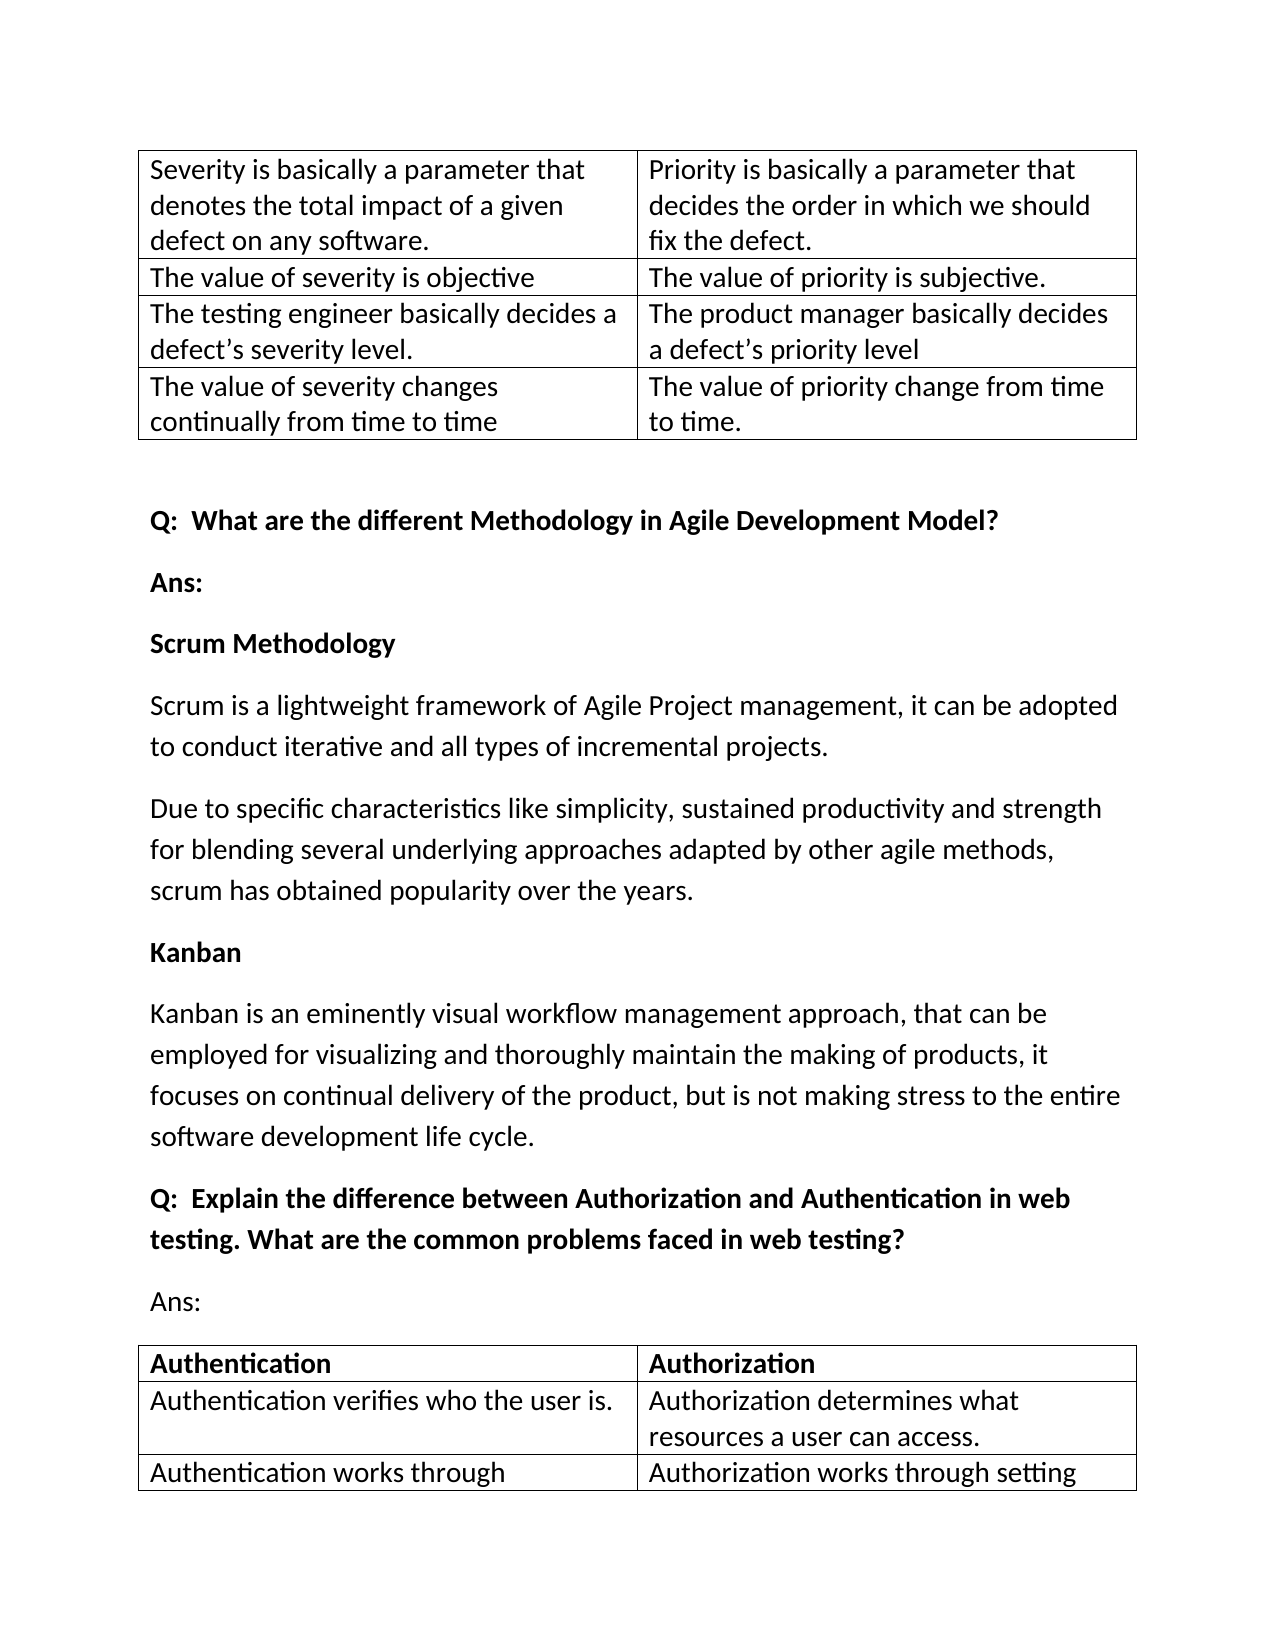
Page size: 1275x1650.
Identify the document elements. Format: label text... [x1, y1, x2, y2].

table_cell Priority is basically a parameter that decides the order in which we should fix the defect. [638, 151, 1136, 258]
text Q: What are the different Methodology in Agile Development Model? [150, 502, 1125, 538]
table_cell Severity is basically a parameter that denotes the total impact of a given defect on any software. [139, 151, 637, 258]
table_cell The value of severity changes continually from time to time [139, 368, 637, 439]
text Ans: [150, 564, 1125, 599]
table_cell The value of priority change from time to time. [638, 368, 1136, 439]
table_header Authorization [638, 1346, 1136, 1381]
text Kanban is an eminently visual workflow management approach, that can be employed for visualizing and thoroughly maintain the making of products, it focuses on continual delivery of the product, but is not making stress to the entire software development life cycle. [150, 995, 1125, 1154]
table_cell The product manager basically decides a defect’s priority level [638, 296, 1136, 367]
table_cell The value of severity is objective [139, 259, 637, 294]
text Kanban [150, 934, 1125, 969]
text Scrum Methodology [150, 626, 1125, 661]
table_cell Authorization determines what resources a user can access. [638, 1382, 1136, 1453]
text Due to specific characteristics like simplicity, sustained productivity and strength for blending several underlying approaches adapted by other agile methods, scrum has obtained popularity over the years. [150, 790, 1125, 907]
text Q: Explain the difference between Authorization and Authentication in web testing. What are the common problems faced in web testing? [150, 1180, 1125, 1257]
text Scrum is a lightweight framework of Agile Project management, it can be adopted to conduct iterative and all types of incremental projects. [150, 687, 1125, 764]
table_cell Authentication verifies who the user is. [139, 1382, 637, 1453]
table_header Authentication [139, 1346, 637, 1381]
table_cell The value of priority is subjective. [638, 259, 1136, 294]
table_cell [638, 1455, 1136, 1490]
table_cell The testing engineer basically decides a defect’s severity level. [139, 296, 637, 367]
text Ans: [150, 1283, 1125, 1318]
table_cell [139, 1455, 637, 1490]
